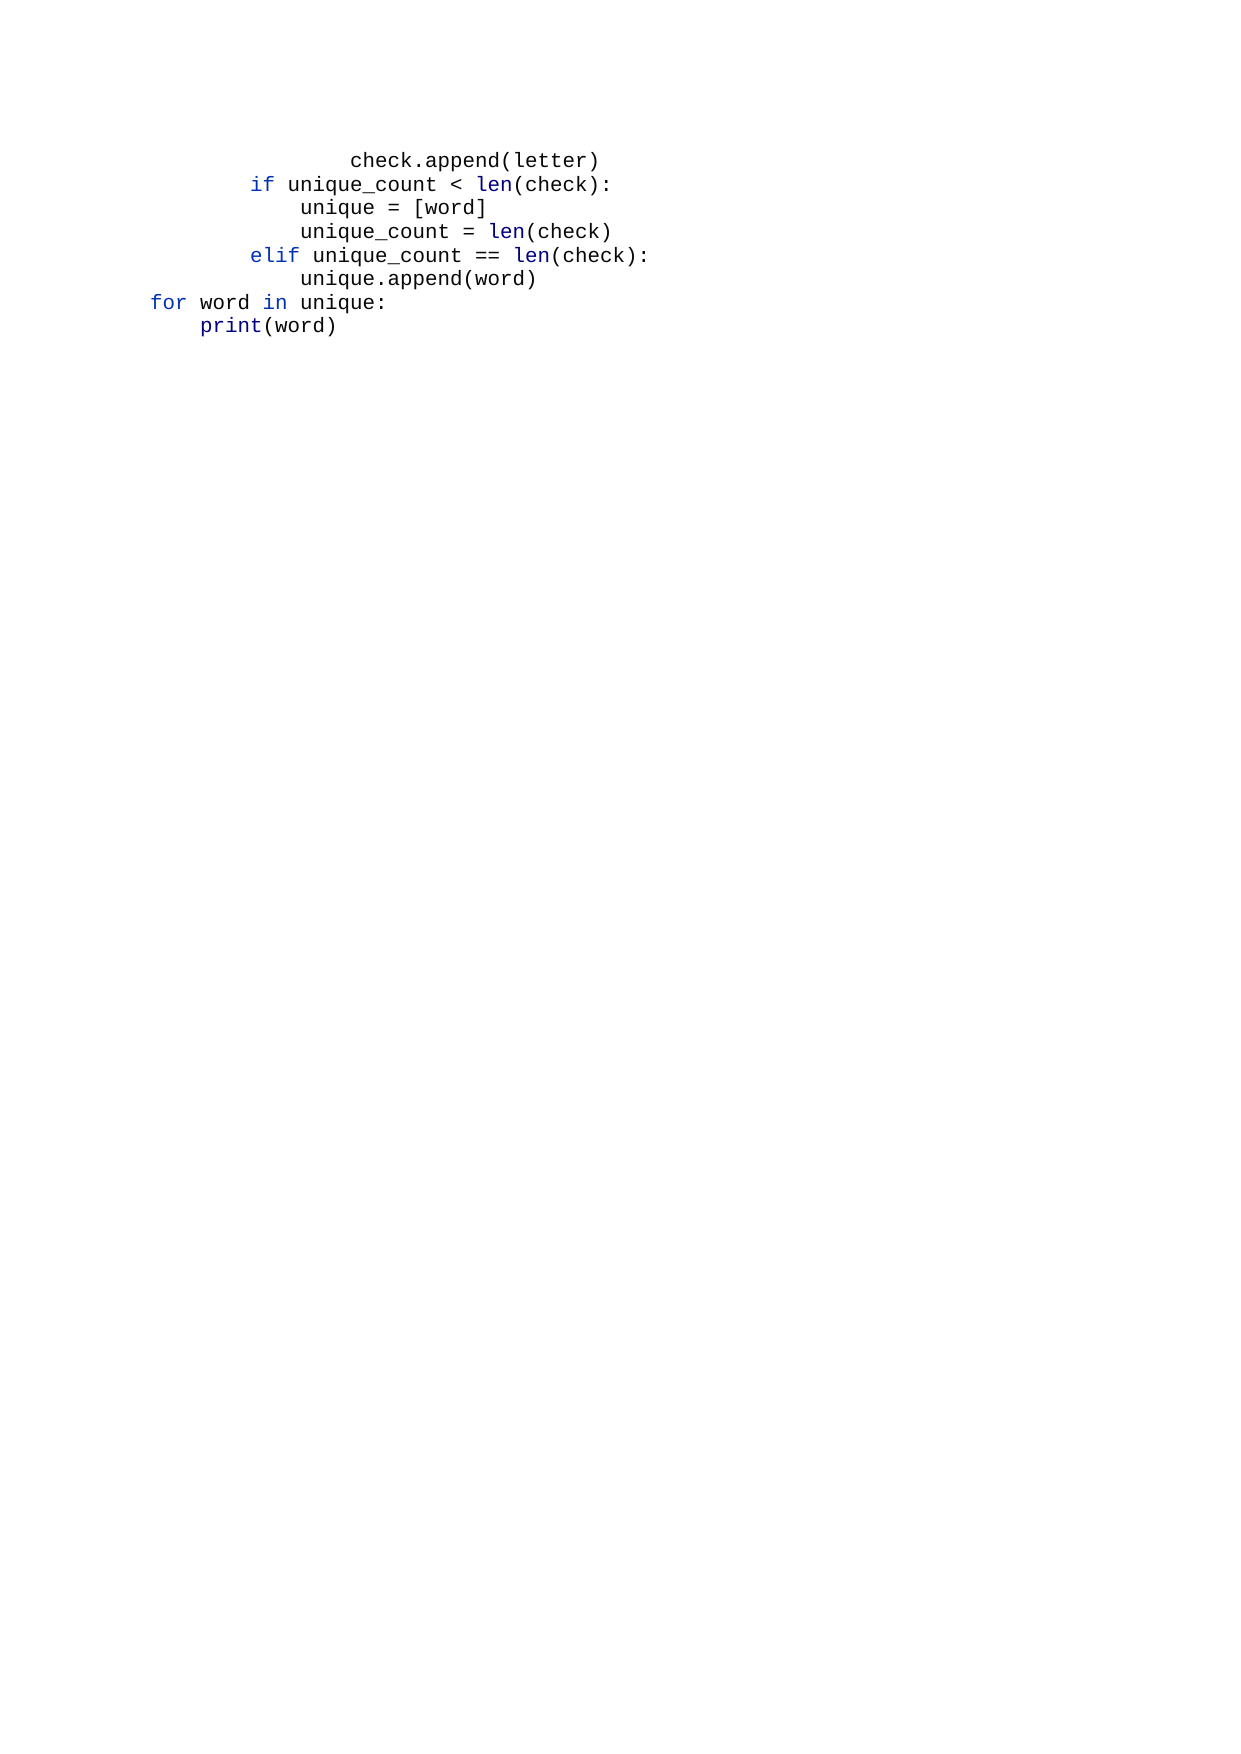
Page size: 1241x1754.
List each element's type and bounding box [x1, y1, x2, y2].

text [150, 150, 1090, 339]
